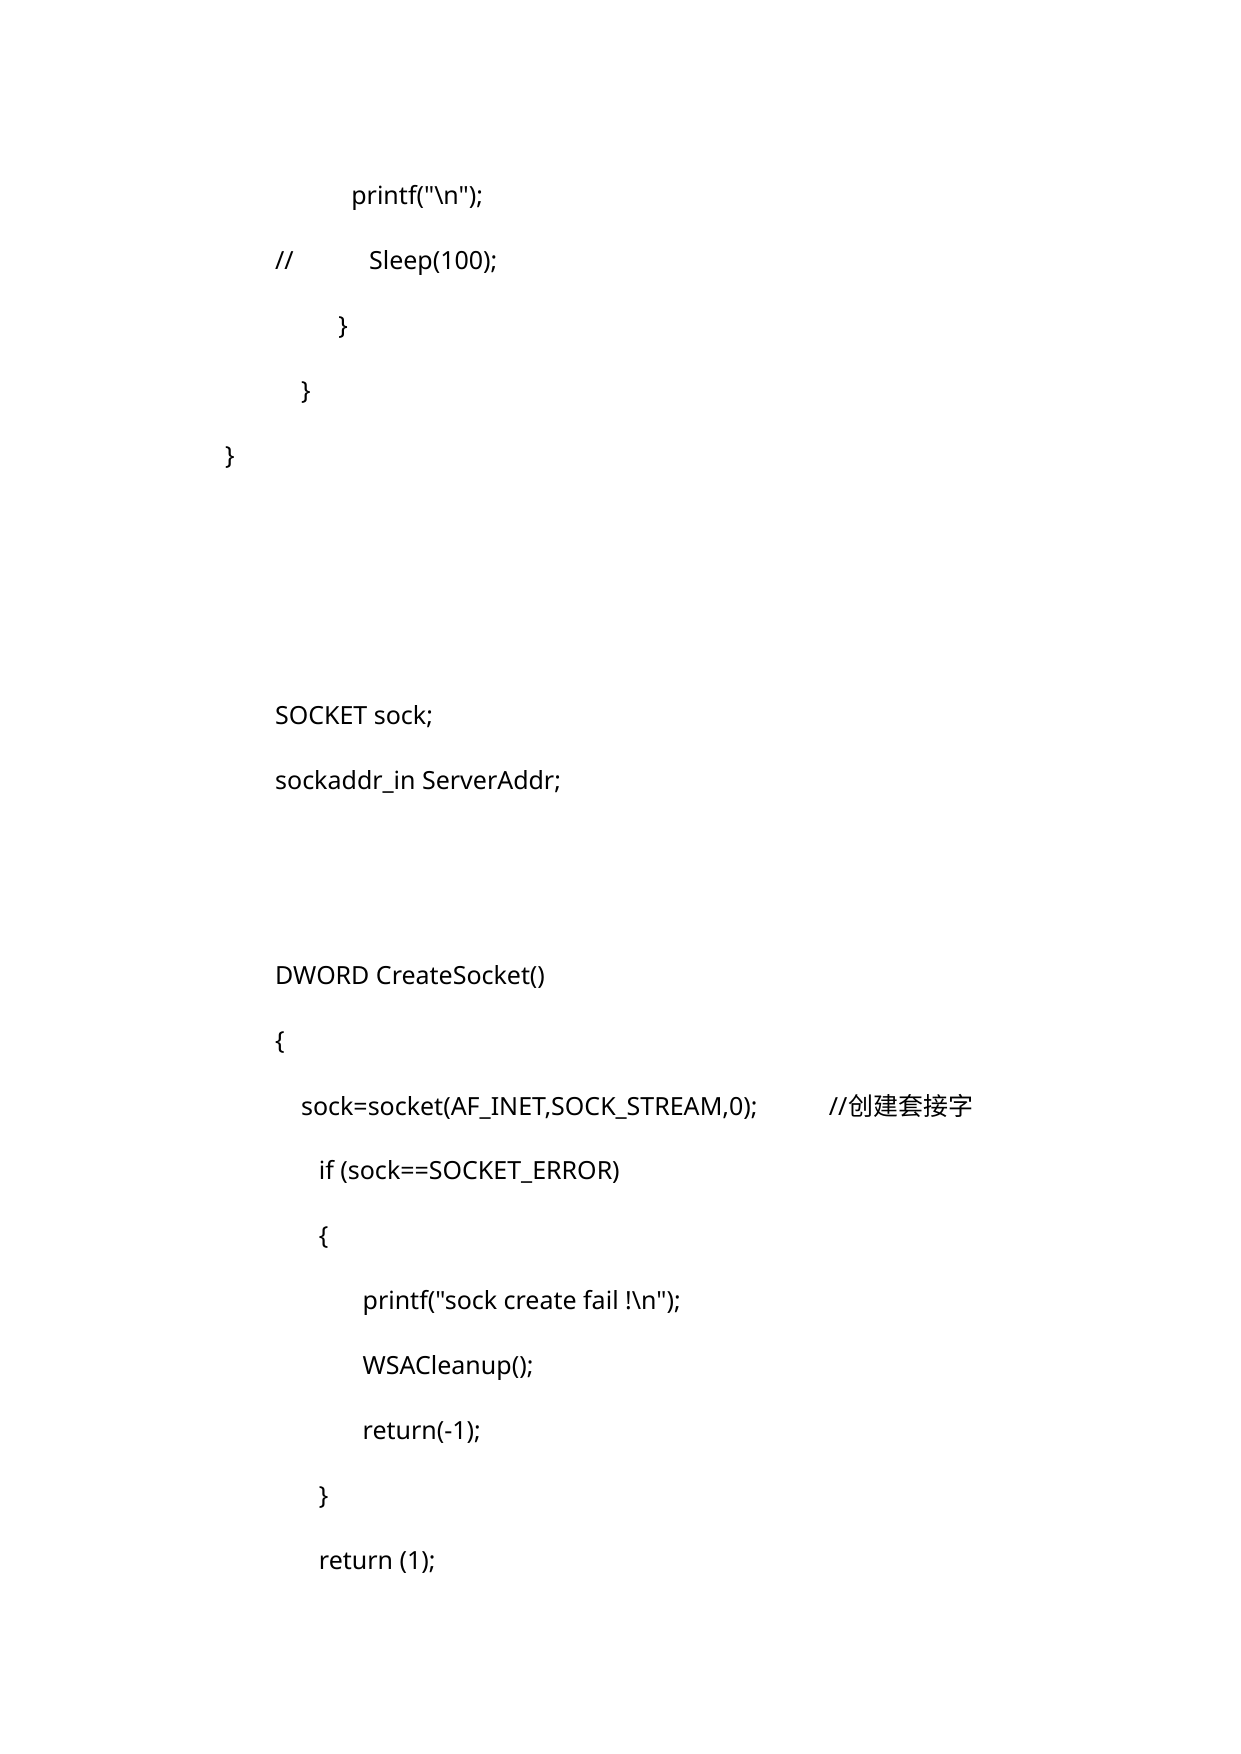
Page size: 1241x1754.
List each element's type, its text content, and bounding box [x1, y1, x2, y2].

list } [225, 422, 1053, 487]
list return(-1); [225, 1397, 1053, 1462]
list { [225, 1202, 1053, 1267]
list return (1); [225, 1527, 1053, 1592]
list sock=socket(AF_INET,SOCK_STREAM,0); //创建套接字 [225, 1072, 1053, 1137]
list } [225, 357, 1053, 422]
list printf("\n"); [225, 162, 1053, 227]
list DWORD CreateSocket() [225, 942, 1053, 1007]
list // Sleep(100); [225, 227, 1053, 292]
list SOCKET sock; [225, 682, 1053, 747]
list sockaddr_in ServerAddr; [225, 747, 1053, 812]
list } [225, 292, 1053, 357]
list WSACleanup(); [225, 1332, 1053, 1397]
list printf("sock create fail !\n"); [225, 1267, 1053, 1332]
list } [225, 1462, 1053, 1527]
list if (sock==SOCKET_ERROR) [225, 1137, 1053, 1202]
list { [225, 1007, 1053, 1072]
